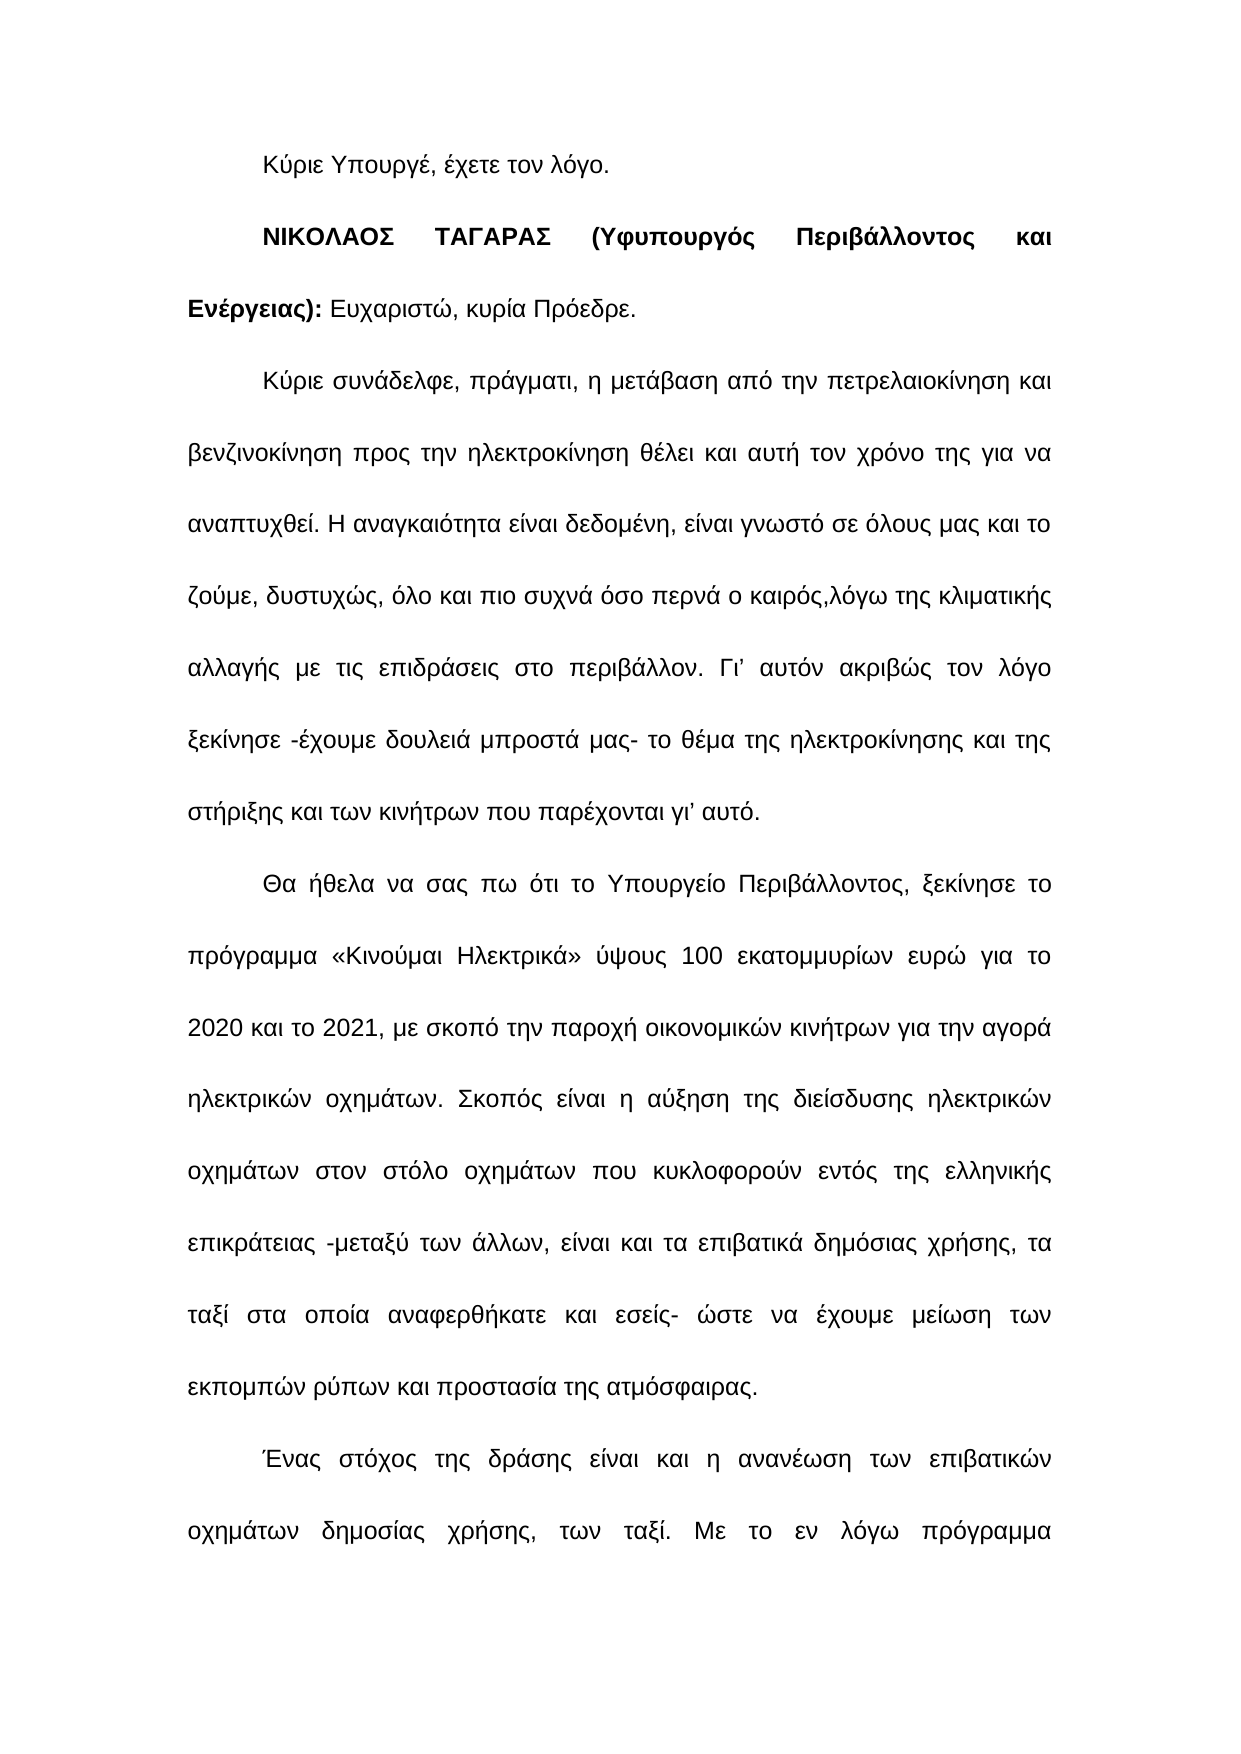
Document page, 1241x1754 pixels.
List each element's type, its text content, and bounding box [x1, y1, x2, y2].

text Κύριε Υπουργέ, έχετε τον λόγο. [187, 150, 1053, 179]
text Κύριε συνάδελφε, πράγματι, η μετάβαση από την πετρελαιοκίνηση και βενζινοκίνηση προς την ηλεκτροκίνηση θέλει και αυτή τον χρόνο της για να αναπτυχθεί. Η αναγκαιότητα είναι δεδομένη, είναι γνωστό σε όλους μας και το ζούμε, δυστυχώς, όλο και πιο συχνά όσο περνά ο καιρός,λόγω της κλιματικής αλλαγής με τις επιδράσεις στο περιβάλλον. Γι’ αυτόν ακριβώς τον λόγο ξεκίνησε -έχουμε δουλειά μπροστά μας- το θέμα της ηλεκτροκίνησης και της στήριξης και των κινήτρων που παρέχονται γι’ αυτό. [187, 366, 1053, 826]
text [187, 1444, 1053, 1544]
text ΝΙΚΟΛΑΟΣ ΤΑΓΑΡΑΣ (Υφυπουργός Περιβάλλοντος και Ενέργειας): Ευχαριστώ, κυρία Πρόεδρε. [187, 222, 1053, 322]
text Θα ήθελα να σας πω ότι το Υπουργείο Περιβάλλοντος, ξεκίνησε το πρόγραμμα «Κινούμαι Ηλεκτρικά» ύψους 100 εκατομμυρίων ευρώ για το 2020 και το 2021, με σκοπό την παροχή οικονομικών κινήτρων για την αγορά ηλεκτρικών οχημάτων. Σκοπός είναι η αύξηση της διείσδυσης ηλεκτρικών οχημάτων στον στόλο οχημάτων που κυκλοφορούν εντός της ελληνικής επικράτειας -μεταξύ των άλλων, είναι και τα επιβατικά δημόσιας χρήσης, τα ταξί στα οποία αναφερθήκατε και εσείς- ώστε να έχουμε μείωση των εκπομπών ρύπων και προστασία της ατμόσφαιρας. [187, 869, 1053, 1401]
